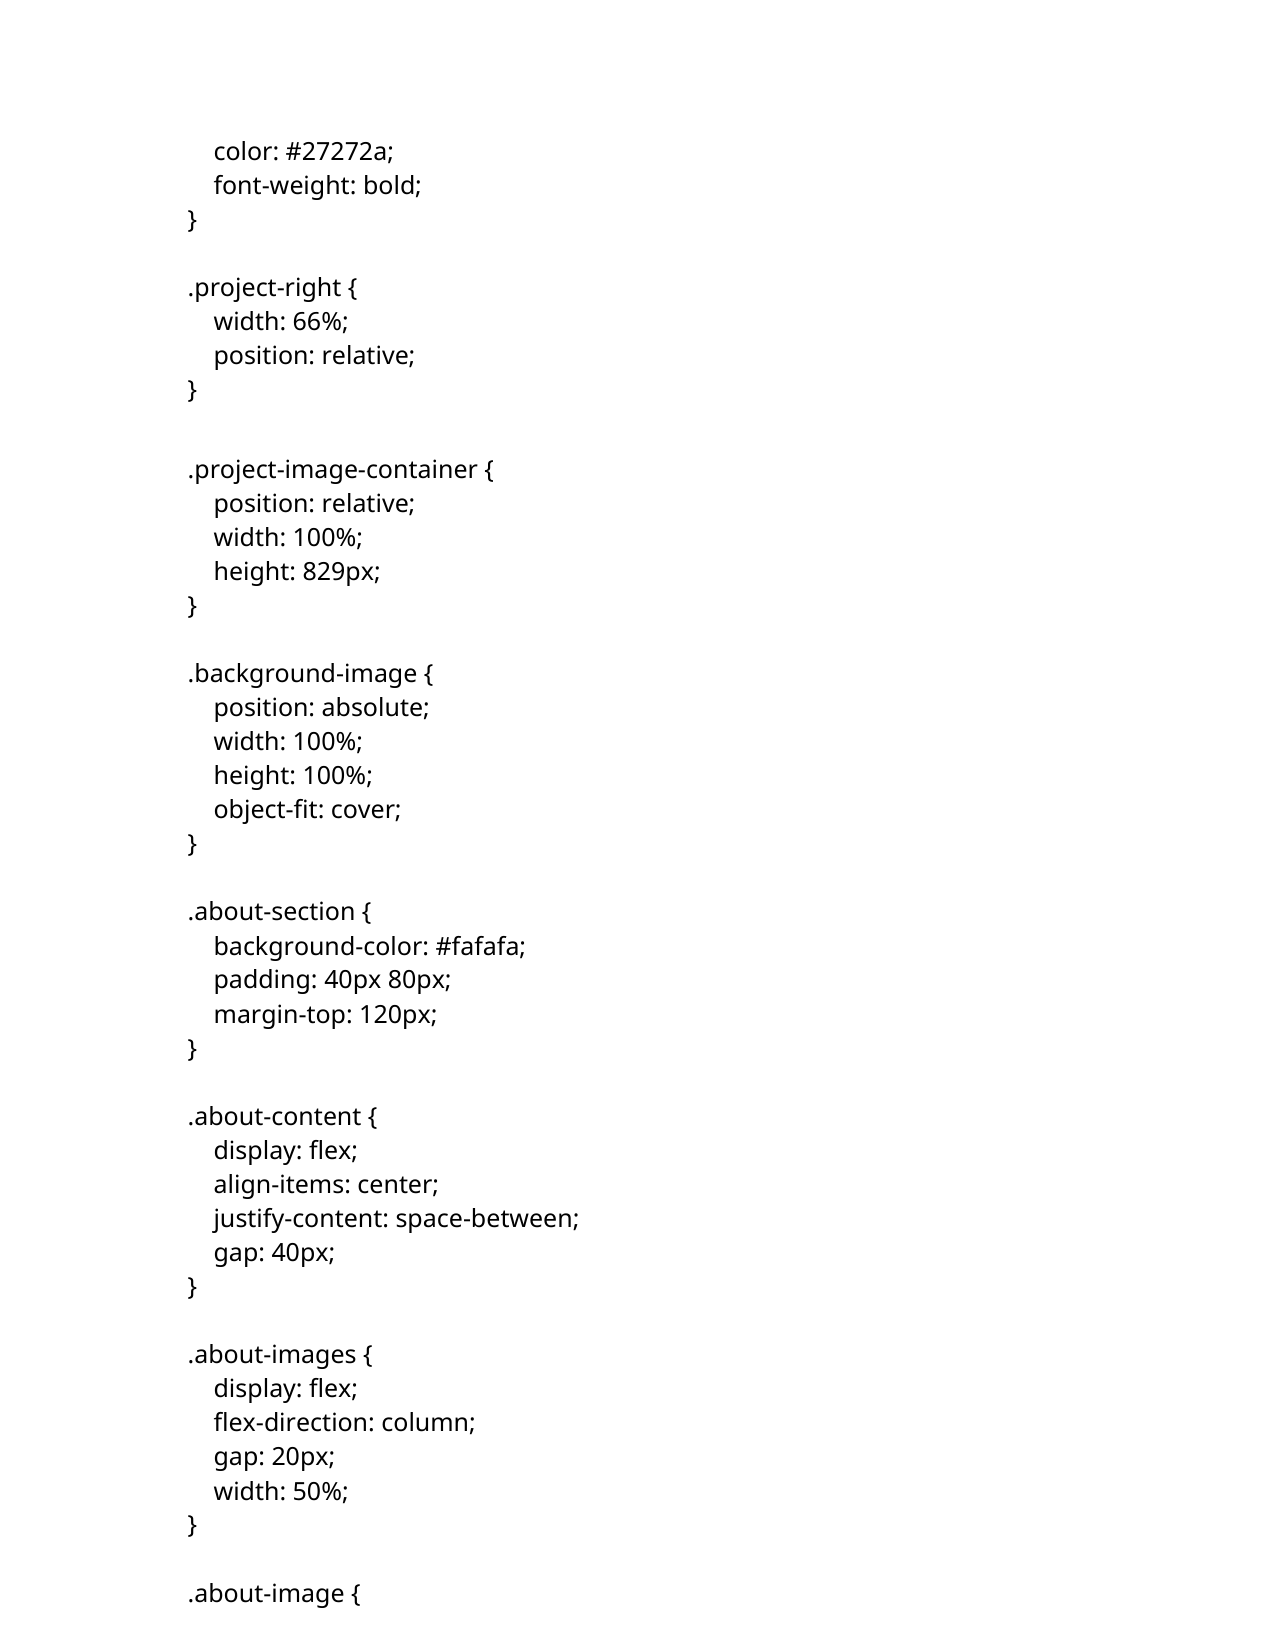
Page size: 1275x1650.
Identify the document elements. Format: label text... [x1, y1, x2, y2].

text position: relative; [187, 338, 1125, 372]
text .about-image { [187, 1575, 1125, 1609]
text gap: 20px; [187, 1439, 1125, 1473]
text display: flex; [187, 1132, 1125, 1167]
text .about-section { [187, 894, 1125, 928]
text width: 50%; [187, 1473, 1125, 1507]
text flex-direction: column; [187, 1405, 1125, 1439]
text } [187, 1507, 1125, 1541]
text } [187, 826, 1125, 860]
text width: 100%; [187, 519, 1125, 553]
text display: flex; [187, 1371, 1125, 1405]
text } [187, 1269, 1125, 1303]
text } [187, 1030, 1125, 1064]
text gap: 40px; [187, 1235, 1125, 1269]
text } [187, 587, 1125, 622]
text width: 100%; [187, 724, 1125, 758]
text } [187, 372, 1125, 406]
text height: 829px; [187, 553, 1125, 587]
text position: absolute; [187, 690, 1125, 724]
text position: relative; [187, 485, 1125, 519]
text width: 66%; [187, 304, 1125, 338]
text background-color: #fafafa; [187, 928, 1125, 962]
text justify-content: space-between; [187, 1201, 1125, 1235]
text .about-content { [187, 1098, 1125, 1132]
text .project-right { [187, 269, 1125, 304]
text .project-image-container { [187, 451, 1125, 485]
text color: #27272a; [187, 133, 1125, 167]
text .background-image { [187, 656, 1125, 690]
text padding: 40px 80px; [187, 962, 1125, 996]
text font-weight: bold; [187, 167, 1125, 201]
text align-items: center; [187, 1167, 1125, 1201]
text object-fit: cover; [187, 792, 1125, 826]
text } [187, 201, 1125, 236]
text margin-top: 120px; [187, 996, 1125, 1030]
text height: 100%; [187, 758, 1125, 792]
text .about-images { [187, 1337, 1125, 1371]
